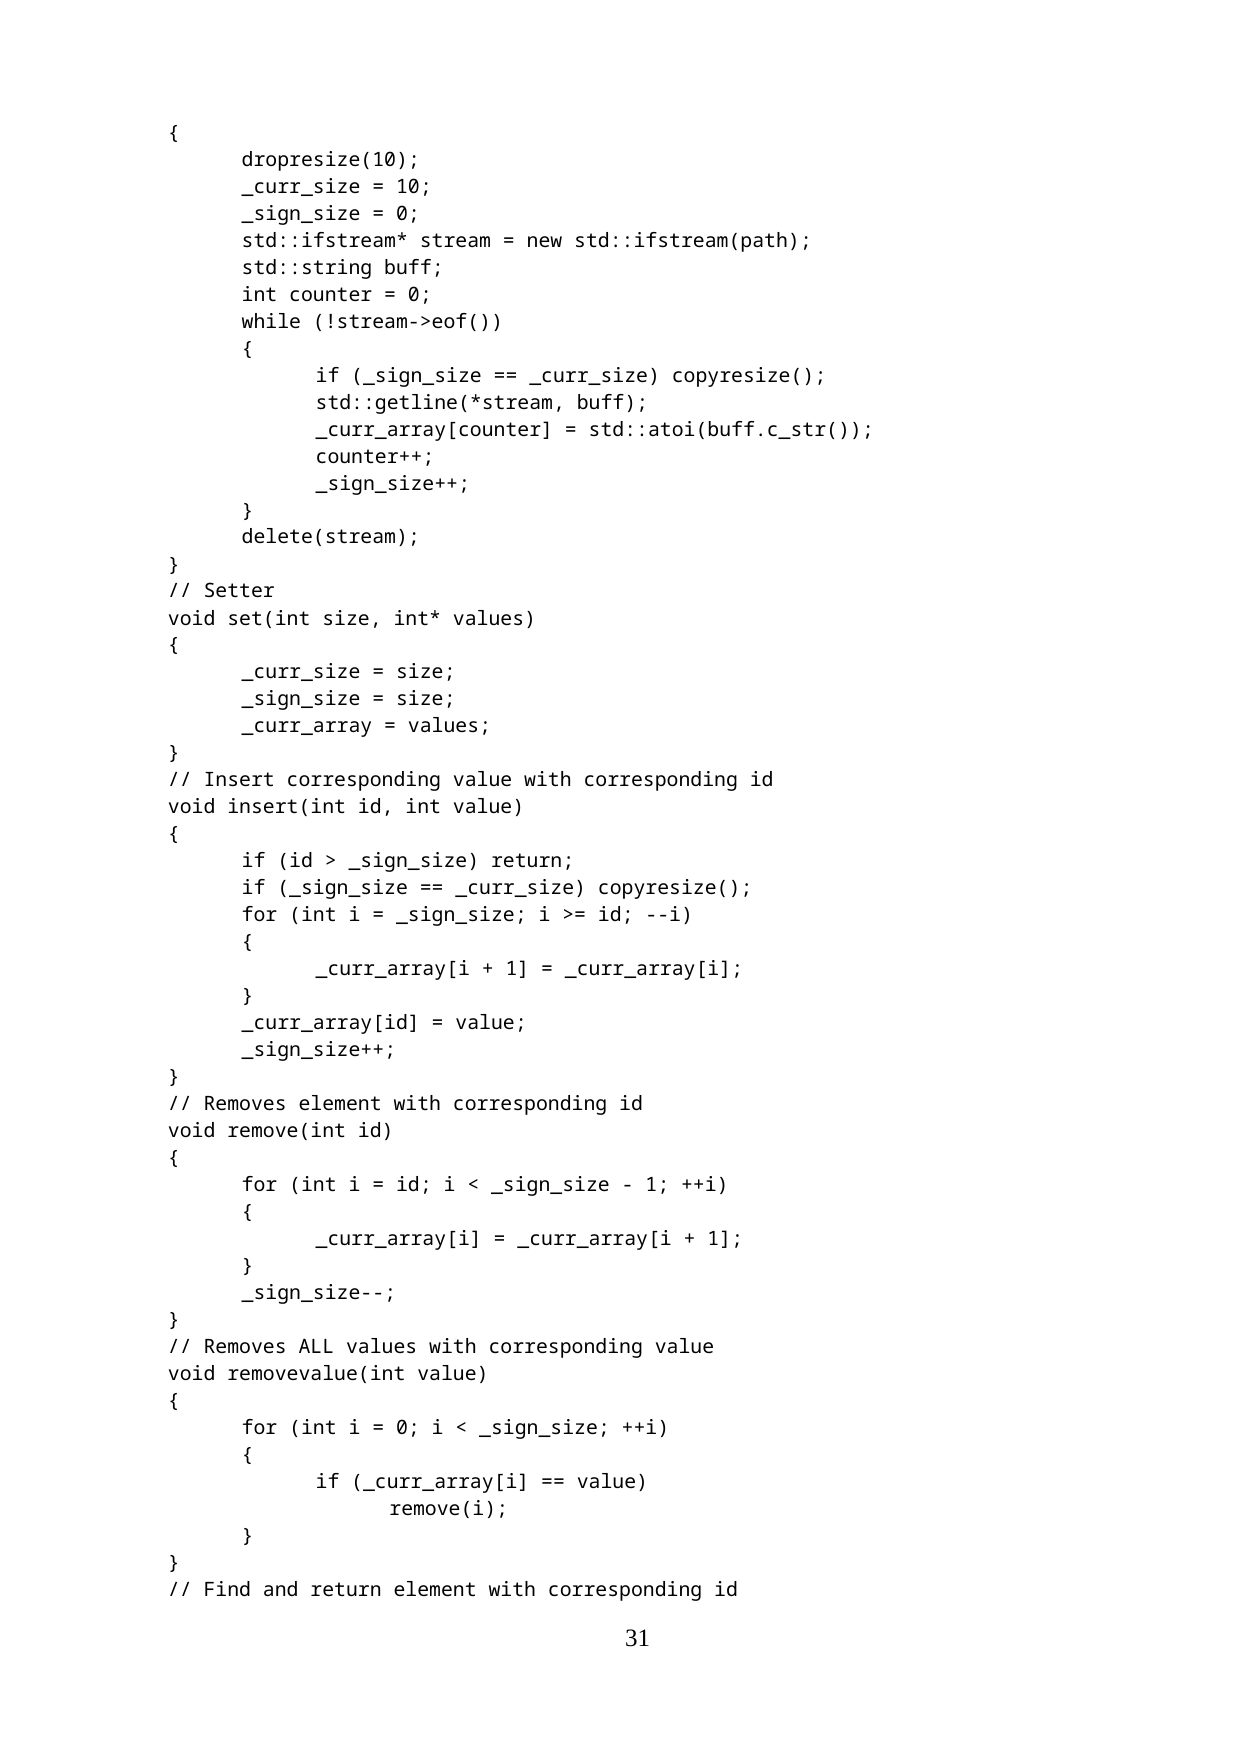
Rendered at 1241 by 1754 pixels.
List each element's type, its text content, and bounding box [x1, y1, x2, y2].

text } [94, 496, 1181, 523]
text } [94, 1305, 1181, 1332]
text { [94, 1386, 1181, 1413]
text _sign_size++; [94, 469, 1181, 496]
text // Find and return element with corresponding id [94, 1575, 1181, 1602]
text if (_sign_size == _curr_size) copyresize(); [94, 873, 1181, 901]
text { [94, 118, 1181, 145]
text _curr_array = values; [94, 712, 1181, 739]
text } [94, 1251, 1181, 1278]
text for (int i = _sign_size; i >= id; --i) [94, 901, 1181, 927]
text int counter = 0; [94, 280, 1181, 307]
text void set(int size, int* values) [94, 604, 1181, 631]
text } [94, 981, 1181, 1008]
text std::ifstream* stream = new std::ifstream(path); [94, 226, 1181, 253]
text std::getline(*stream, buff); [94, 388, 1181, 415]
text _sign_size = size; [94, 685, 1181, 712]
text } [94, 739, 1181, 766]
text _curr_array[i] = _curr_array[i + 1]; [94, 1224, 1181, 1251]
text { [94, 334, 1181, 361]
text _curr_array[id] = value; [94, 1008, 1181, 1035]
text _sign_size++; [94, 1035, 1181, 1062]
text dropresize(10); [94, 145, 1181, 172]
text if (id > _sign_size) return; [94, 847, 1181, 873]
text { [94, 1440, 1181, 1467]
text _curr_size = size; [94, 658, 1181, 685]
text void removevalue(int value) [94, 1359, 1181, 1386]
text if (_sign_size == _curr_size) copyresize(); [94, 361, 1181, 388]
text // Removes ALL values with corresponding value [94, 1332, 1181, 1359]
text } [94, 1548, 1181, 1575]
text for (int i = id; i < _sign_size - 1; ++i) [94, 1170, 1181, 1197]
text // Setter [94, 577, 1181, 604]
text _curr_size = 10; [94, 172, 1181, 199]
text remove(i); [94, 1494, 1181, 1521]
text { [94, 1197, 1181, 1224]
text // Removes element with corresponding id [94, 1089, 1181, 1116]
text counter++; [94, 442, 1181, 469]
text void remove(int id) [94, 1116, 1181, 1143]
text delete(stream); [94, 523, 1181, 550]
text if (_curr_array[i] == value) [94, 1467, 1181, 1494]
text while (!stream->eof()) [94, 307, 1181, 334]
text } [94, 1521, 1181, 1548]
text } [94, 550, 1181, 577]
text _sign_size = 0; [94, 199, 1181, 226]
text { [94, 927, 1181, 954]
text } [94, 1062, 1181, 1089]
text _sign_size--; [94, 1278, 1181, 1305]
text for (int i = 0; i < _sign_size; ++i) [94, 1413, 1181, 1440]
text void insert(int id, int value) [94, 793, 1181, 819]
text { [94, 819, 1181, 847]
text _curr_array[i + 1] = _curr_array[i]; [94, 954, 1181, 981]
text // Insert corresponding value with corresponding id [94, 766, 1181, 793]
text _curr_array[counter] = std::atoi(buff.c_str()); [94, 415, 1181, 442]
text { [94, 1143, 1181, 1170]
text std::string buff; [94, 253, 1181, 280]
text { [94, 631, 1181, 658]
